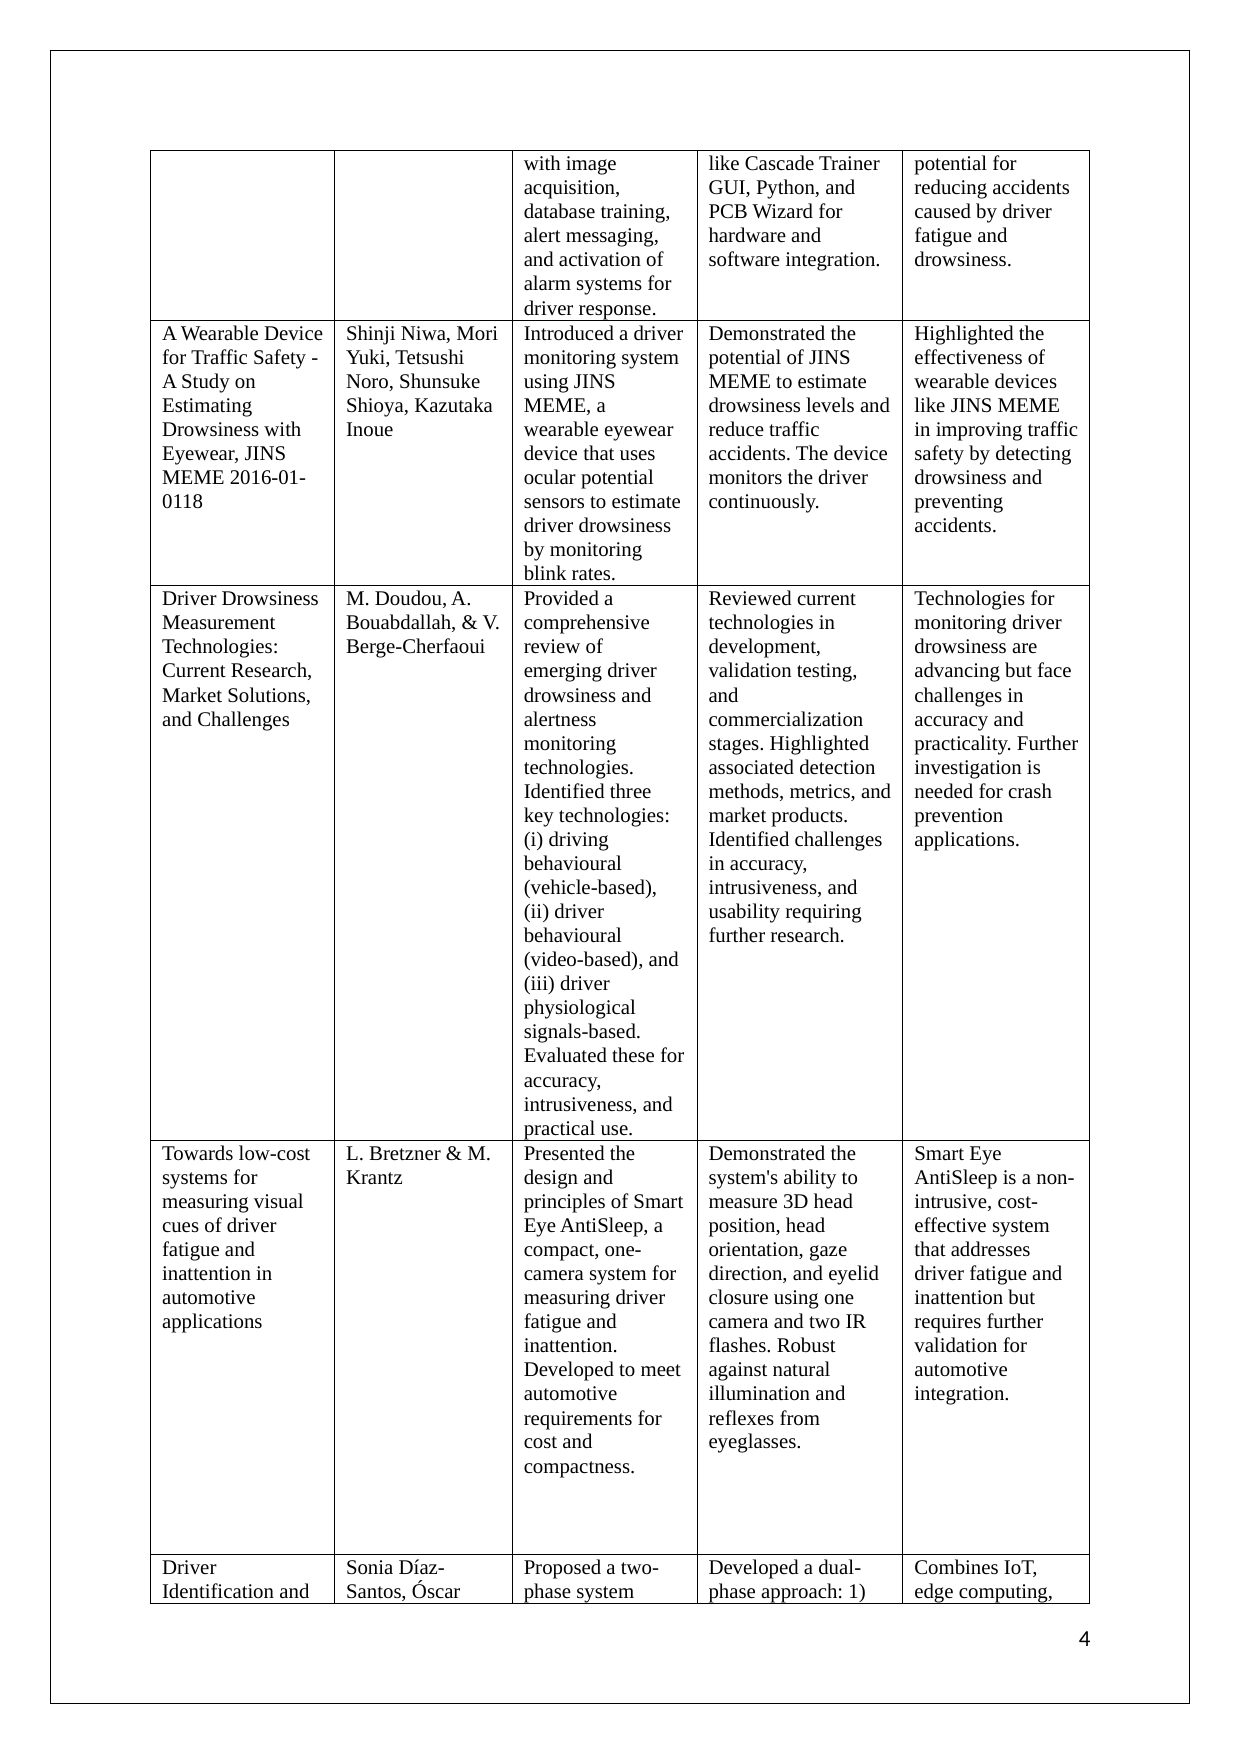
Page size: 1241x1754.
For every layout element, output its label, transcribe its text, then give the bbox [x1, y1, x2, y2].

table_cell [903, 1555, 1089, 1603]
table_cell Towards low-cost systems for measuring visual cues of driver fatigue and inattention in automotive applications [151, 1141, 334, 1554]
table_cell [903, 151, 1089, 319]
table_cell Provided a comprehensive review of emerging driver drowsiness and alertness monitoring technologies. Identified three key technologies: (i) driving behavioural (vehicle-based), (ii) driver behavioural (video-based), and (iii) driver physiological signals-based. Evaluated these for accuracy, intrusiveness, and practical use. [513, 586, 697, 1140]
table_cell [151, 151, 334, 319]
table_cell Demonstrated the system's ability to measure 3D head position, head orientation, gaze direction, and eyelid closure using one camera and two IR flashes. Robust against natural illumination and reflexes from eyeglasses. [698, 1141, 902, 1554]
table_cell Highlighted the effectiveness of wearable devices like JINS MEME in improving traffic safety by detecting drowsiness and preventing accidents. [903, 321, 1089, 585]
table_cell L. Bretzner & M. Krantz [335, 1141, 512, 1554]
table_cell Technologies for monitoring driver drowsiness are advancing but face challenges in accuracy and practicality. Further investigation is needed for crash prevention applications. [903, 586, 1089, 1140]
table_cell M. Doudou, A. Bouabdallah, & V. Berge-Cherfaoui [335, 586, 512, 1140]
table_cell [698, 151, 902, 319]
table_cell Introduced a driver monitoring system using JINS MEME, a wearable eyewear device that uses ocular potential sensors to estimate driver drowsiness by monitoring blink rates. [513, 321, 697, 585]
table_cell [513, 151, 697, 319]
table_cell A Wearable Device for Traffic Safety - A Study on Estimating Drowsiness with Eyewear, JINS MEME 2016-01-0118 [151, 321, 334, 585]
table_cell Shinji Niwa, Mori Yuki, Tetsushi Noro, Shunsuke Shioya, Kazutaka Inoue [335, 321, 512, 585]
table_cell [335, 1555, 512, 1603]
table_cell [698, 1555, 902, 1603]
table_cell Smart Eye AntiSleep is a non-intrusive, cost-effective system that addresses driver fatigue and inattention but requires further validation for automotive integration. [903, 1141, 1089, 1554]
table_cell Presented the design and principles of Smart Eye AntiSleep, a compact, one-camera system for measuring driver fatigue and inattention. Developed to meet automotive requirements for cost and compactness. [513, 1141, 697, 1554]
table_cell Reviewed current technologies in development, validation testing, and commercialization stages. Highlighted associated detection methods, metrics, and market products. Identified challenges in accuracy, intrusiveness, and usability requiring further research. [698, 586, 902, 1140]
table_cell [335, 151, 512, 319]
table_cell Demonstrated the potential of JINS MEME to estimate drowsiness levels and reduce traffic accidents. The device monitors the driver continuously. [698, 321, 902, 585]
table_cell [513, 1555, 697, 1603]
table_cell Driver Drowsiness Measurement Technologies: Current Research, Market Solutions, and Challenges [151, 586, 334, 1140]
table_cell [151, 1555, 334, 1603]
